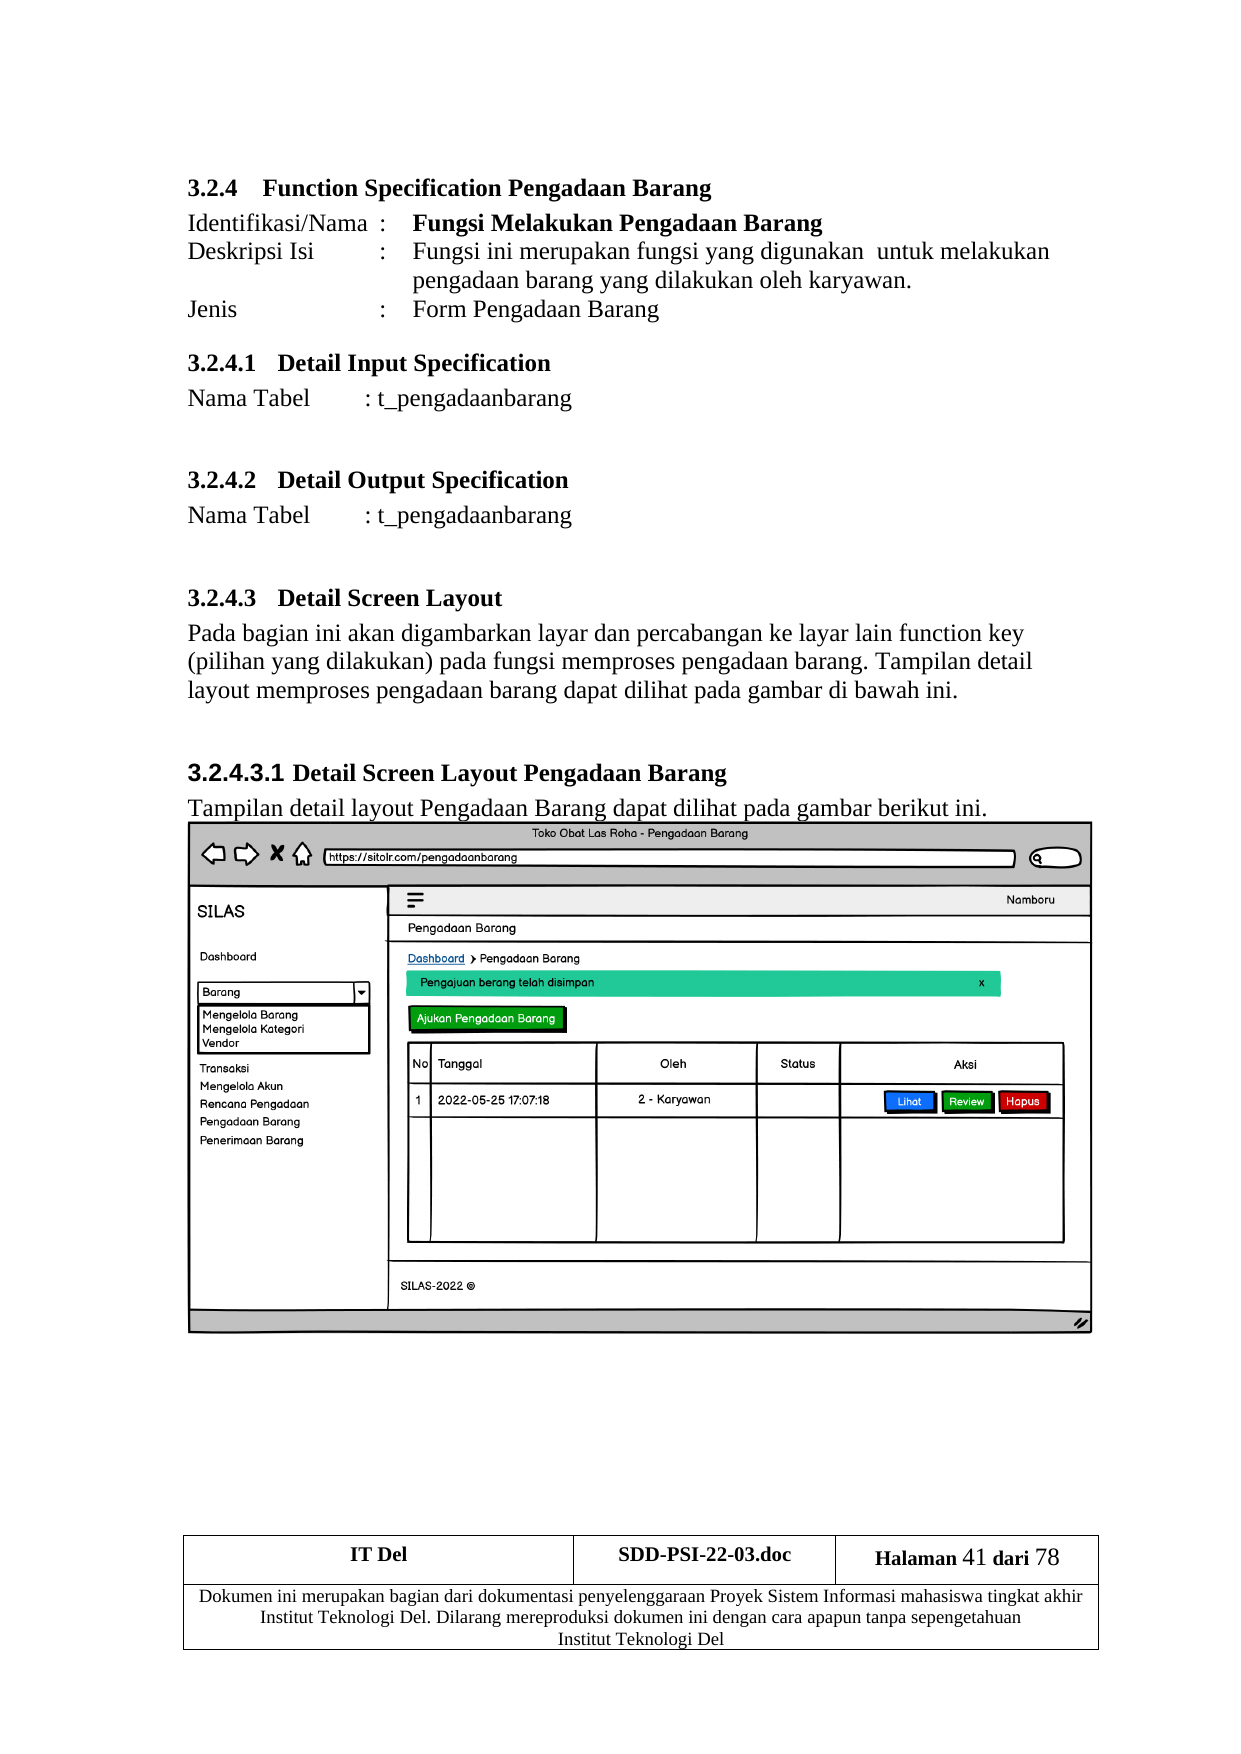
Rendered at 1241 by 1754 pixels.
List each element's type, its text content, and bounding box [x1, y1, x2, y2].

text Nama Tabel : t_pengadaanbarang [187, 383, 1092, 411]
text Identifikasi/Nama : Fungsi Melakukan Pengadaan Barang [187, 208, 1092, 236]
subtitle Detail Output Specification [187, 465, 1092, 494]
text Jenis : Form Pengadaan Barang [187, 294, 1092, 323]
text Nama Tabel : t_pengadaanbarang [187, 500, 1092, 529]
subtitle Detail Screen Layout Pengadaan Barang [187, 758, 1092, 787]
text Deskripsi Isi : Fungsi ini merupakan fungsi yang digunakan untuk melakukan pengadaan barang yang dilakukan oleh karyawan. [187, 236, 1092, 294]
text Pada bagian ini akan digambarkan layar dan percabangan ke layar lain function key (pilihan yang dilakukan) pada fungsi memproses pengadaan barang. Tampilan detail layout memproses pengadaan barang dapat dilihat pada gambar di bawah ini. [187, 618, 1092, 704]
text Tampilan detail layout Pengadaan Barang dapat dilihat pada gambar berikut ini. [187, 793, 1092, 821]
subtitle Detail Screen Layout [187, 583, 1092, 611]
picture [187, 821, 1093, 1334]
subtitle Detail Input Specification [187, 348, 1092, 376]
subtitle Function Specification Pengadaan Barang [187, 173, 1092, 201]
